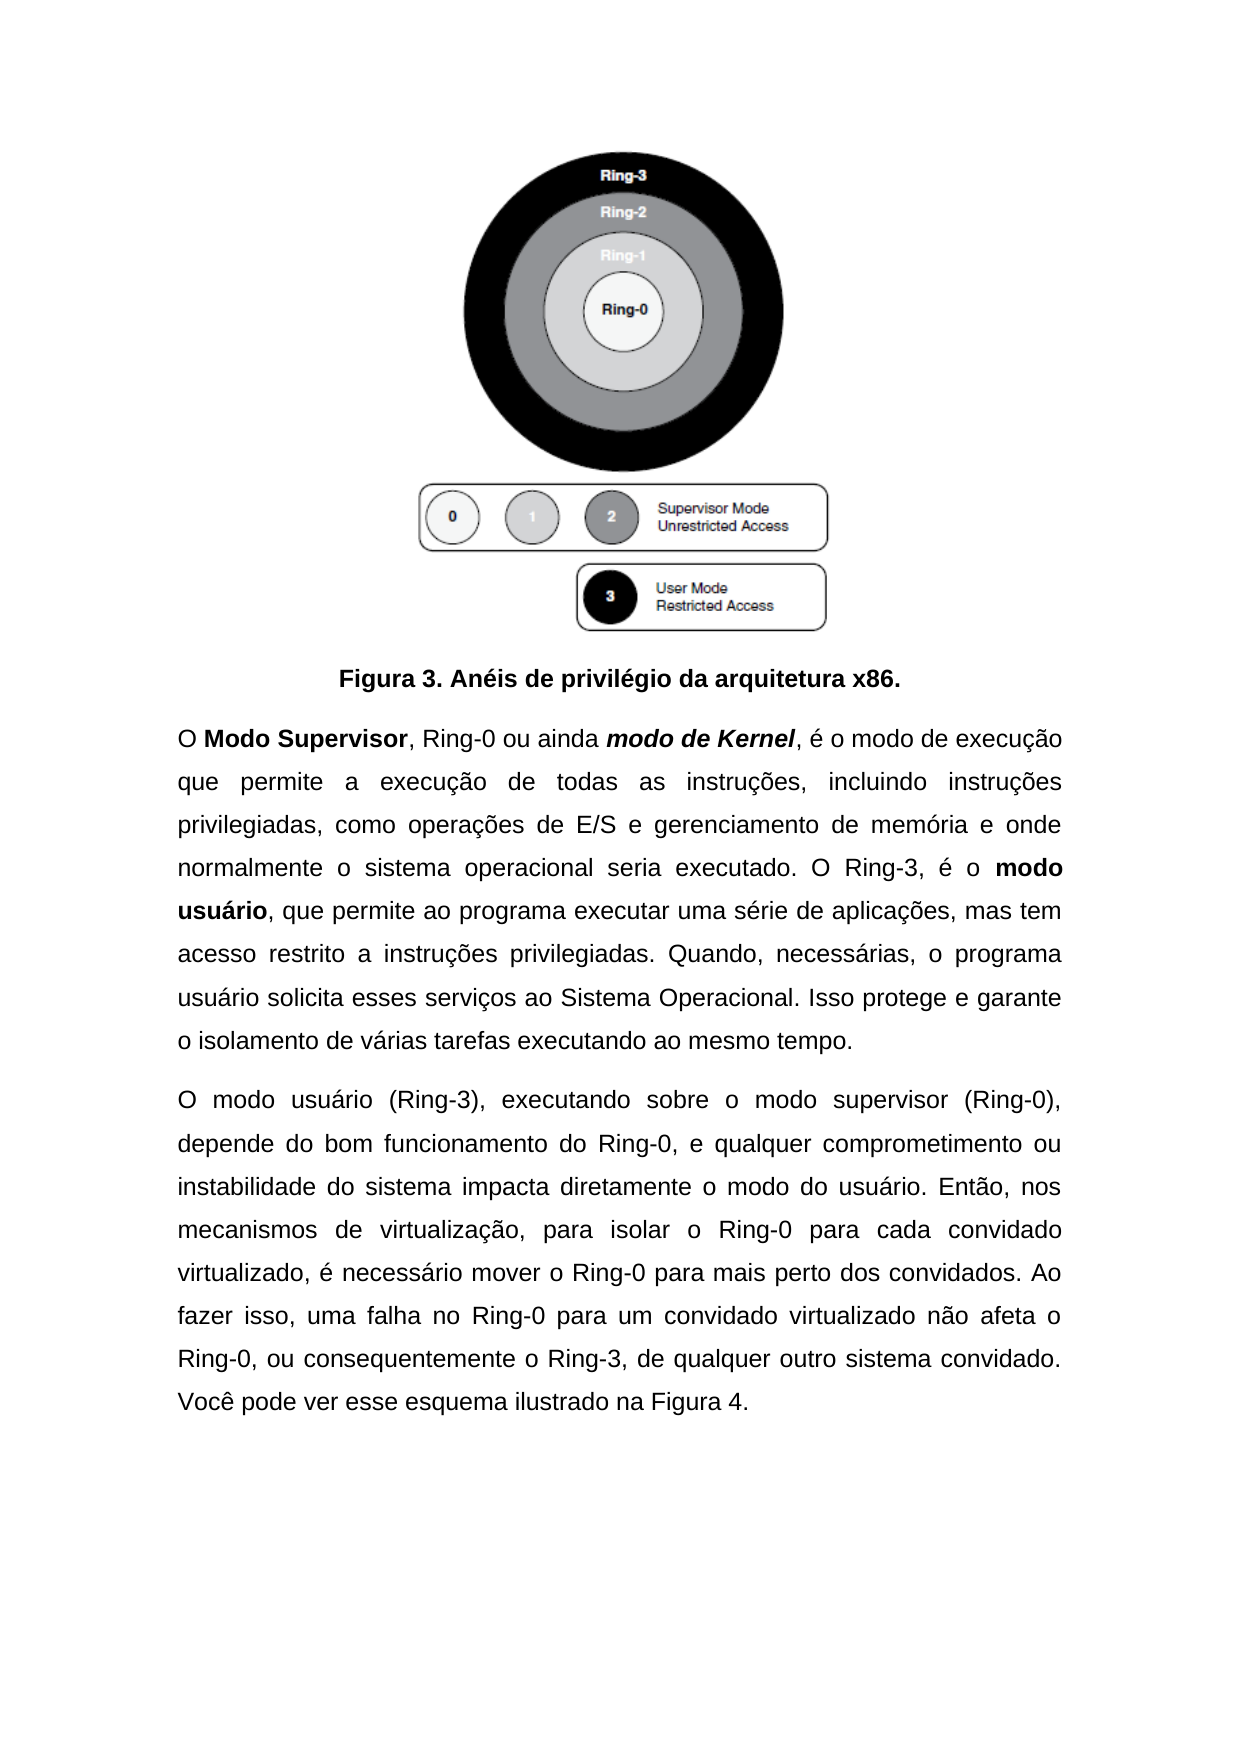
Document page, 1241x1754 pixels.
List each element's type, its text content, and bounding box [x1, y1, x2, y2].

text Figura 3. Anéis de privilégio da arquitetura x86. [177, 664, 1063, 693]
text O modo usuário (Ring-3), executando sobre o modo supervisor (Ring-0), depende do bom funcionamento do Ring-0, e qualquer comprometimento ou instabilidade do sistema impacta diretamente o modo do usuário. Então, nos mecanismos de virtualização, para isolar o Ring-0 para cada convidado virtualizado, é necessário mover o Ring-0 para mais perto dos convidados. Ao fazer isso, uma falha no Ring-0 para um convidado virtualizado não afeta o Ring-0, ou consequentemente o Ring-3, de qualquer outro sistema convidado. Você pode ver esse esquema ilustrado na Figura 4. [177, 1086, 1063, 1416]
text O Modo Supervisor, Ring-0 ou ainda modo de Kernel, é o modo de execução que permite a execução de todas as instruções, incluindo instruções privilegiadas, como operações de E/S e gerenciamento de memória e onde normalmente o sistema operacional seria executado. O Ring-3, é o modo usuário, que permite ao programa executar uma série de aplicações, mas tem acesso restrito a instruções privilegiadas. Quando, necessárias, o programa usuário solicita esses serviços ao Sistema Operacional. Isso protege e garante o isolamento de várias tarefas executando ao mesmo tempo. [177, 724, 1063, 1054]
picture [382, 147, 858, 634]
